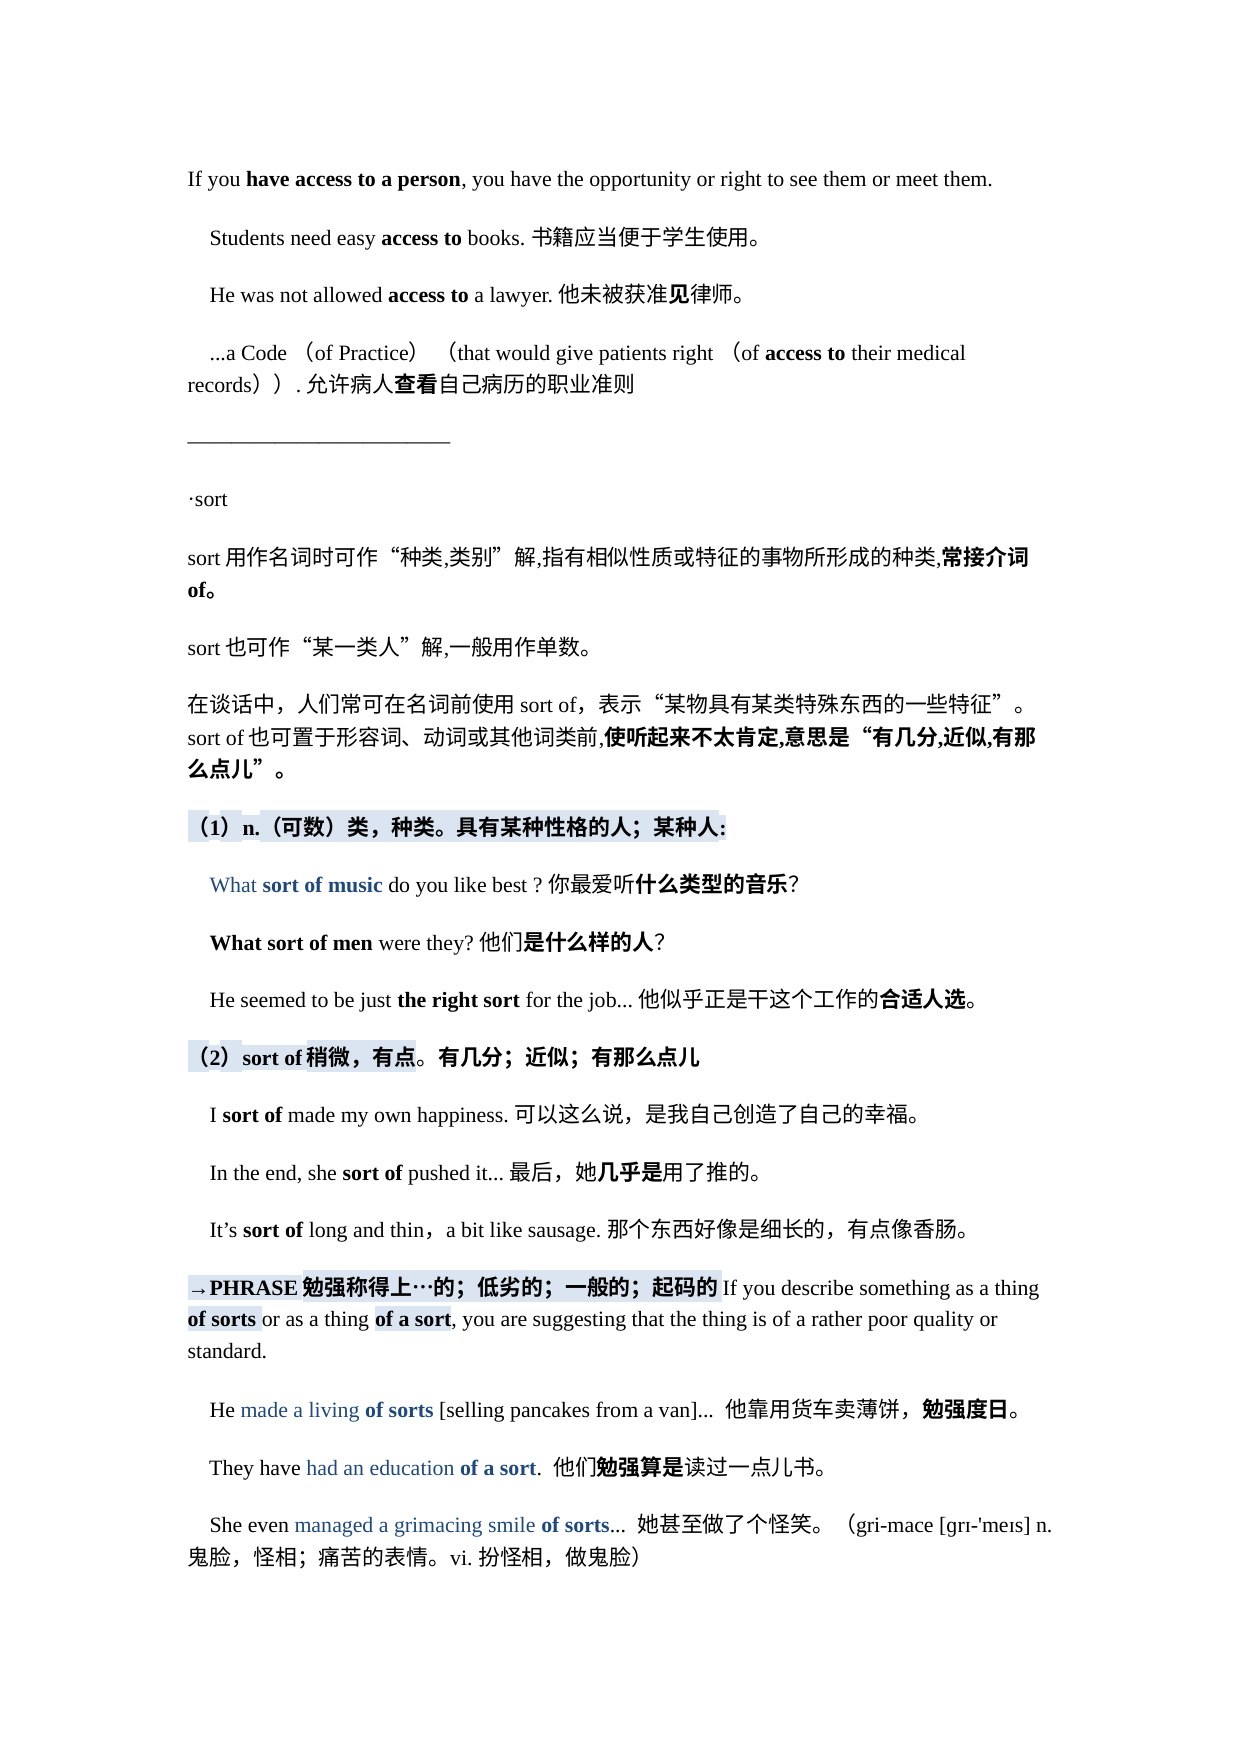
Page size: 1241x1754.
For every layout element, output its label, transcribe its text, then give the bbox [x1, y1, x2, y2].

text He made a living of sorts [selling pancakes from a van]... 他靠用货车卖薄饼，勉强度日。 [187, 1392, 1053, 1424]
text They have had an education of a sort. 他们勉强算是读过一点儿书。 [187, 1449, 1053, 1482]
text ...a Code （of Practice） （that would give patients right （of access to their medical records））. 允许病人查看自己病历的职业准则 [187, 334, 1053, 399]
text She even managed a grimacing smile of sorts... 她甚至做了个怪笑。（gri-mace [ɡrɪ-'meɪs] n. 鬼脸，怪相；痛苦的表情。vi. 扮怪相，做鬼脸） [187, 1507, 1053, 1572]
text He seemed to be just the right sort for the job... 他似乎正是干这个工作的合适人选。 [187, 982, 1053, 1014]
text （2）sort of稍微，有点。有几分；近似；有那么点儿 [187, 1039, 1053, 1072]
text →PHRASE勉强称得上…的；低劣的；一般的；起码的If you describe something as a thing of sorts or as a thing of a sort, you are suggesting that the thing is of a rather poor quality or standard. [187, 1269, 1053, 1367]
text If you have access to a person, you have the opportunity or right to see them or meet them. [187, 162, 1053, 194]
text What sort of music do you like best ? 你最爱听什么类型的音乐？ [187, 867, 1053, 899]
text Students need easy access to books. 书籍应当便于学生使用。 [187, 219, 1053, 252]
text ———————————— [187, 424, 1053, 457]
text It’s sort of long and thin，a bit like sausage. 那个东西好像是细长的，有点像香肠。 [187, 1212, 1053, 1244]
text sort用作名词时可作“种类,类别”解,指有相似性质或特征的事物所形成的种类,常接介词 of。 [187, 539, 1053, 604]
text sort也可作“某一类人”解,一般用作单数。 [187, 629, 1053, 662]
text He was not allowed access to a lawyer. 他未被获准见律师。 [187, 277, 1053, 309]
text In the end, she sort of pushed it... 最后，她几乎是用了推的。 [187, 1154, 1053, 1187]
text ·sort [187, 482, 1053, 514]
text 在谈话中，人们常可在名词前使用sort of，表示“某物具有某类特殊东西的一些特征”。sort of也可置于形容词、动词或其他词类前,使听起来不太肯定,意思是“有几分,近似,有那么点儿”。 [187, 687, 1053, 784]
text I sort of made my own happiness. 可以这么说，是我自己创造了自己的幸福。 [187, 1097, 1053, 1129]
text What sort of men were they? 他们是什么样的人？ [187, 924, 1053, 957]
text （1）n.（可数）类，种类。具有某种性格的人；某种人: [187, 809, 1053, 842]
